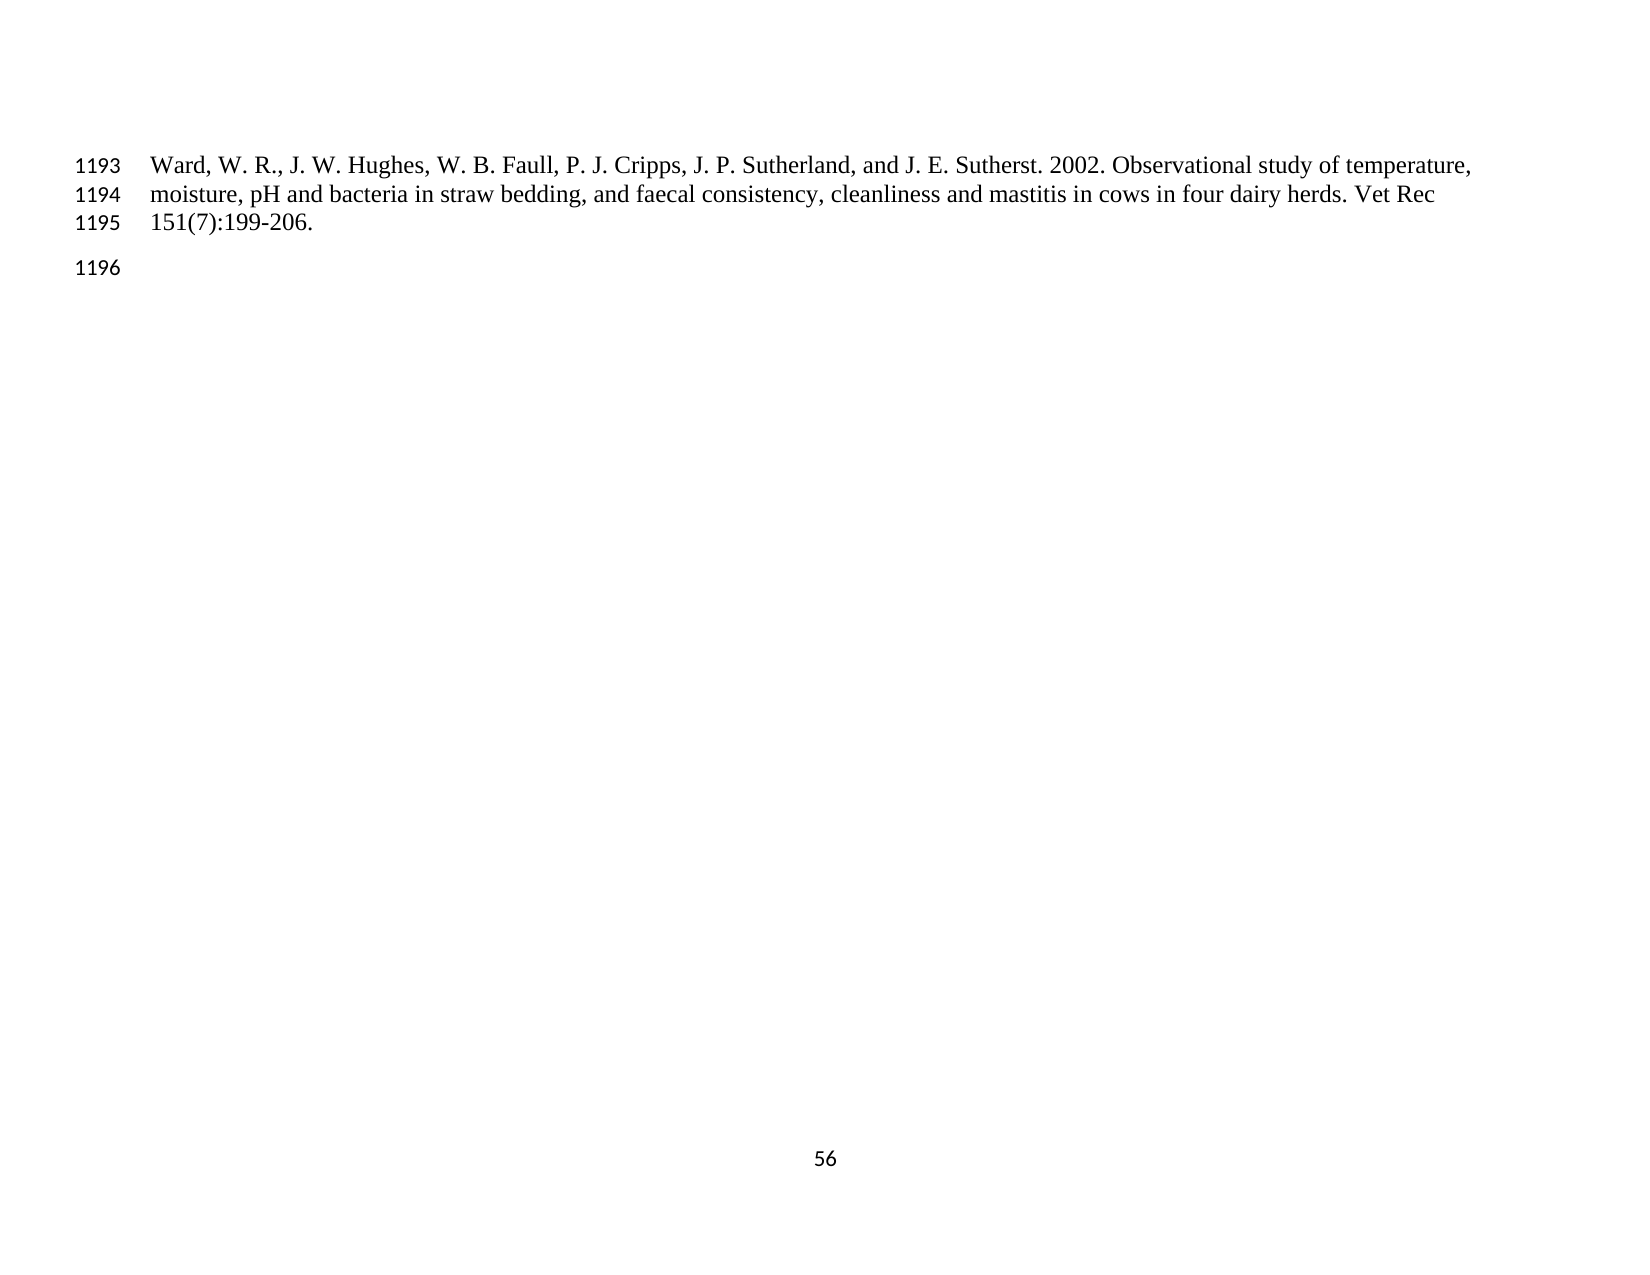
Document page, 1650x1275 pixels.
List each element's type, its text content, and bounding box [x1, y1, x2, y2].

text Ward, W. R., J. W. Hughes, W. B. Faull, P. J. Cripps, J. P. Sutherland, and J. E. Sutherst. 2002. Observational study of temperature, moisture, pH and bacteria in straw bedding, and faecal consistency, cleanliness and mastitis in cows in four dairy herds. Vet Rec 151(7):199-206. [150, 150, 1500, 236]
